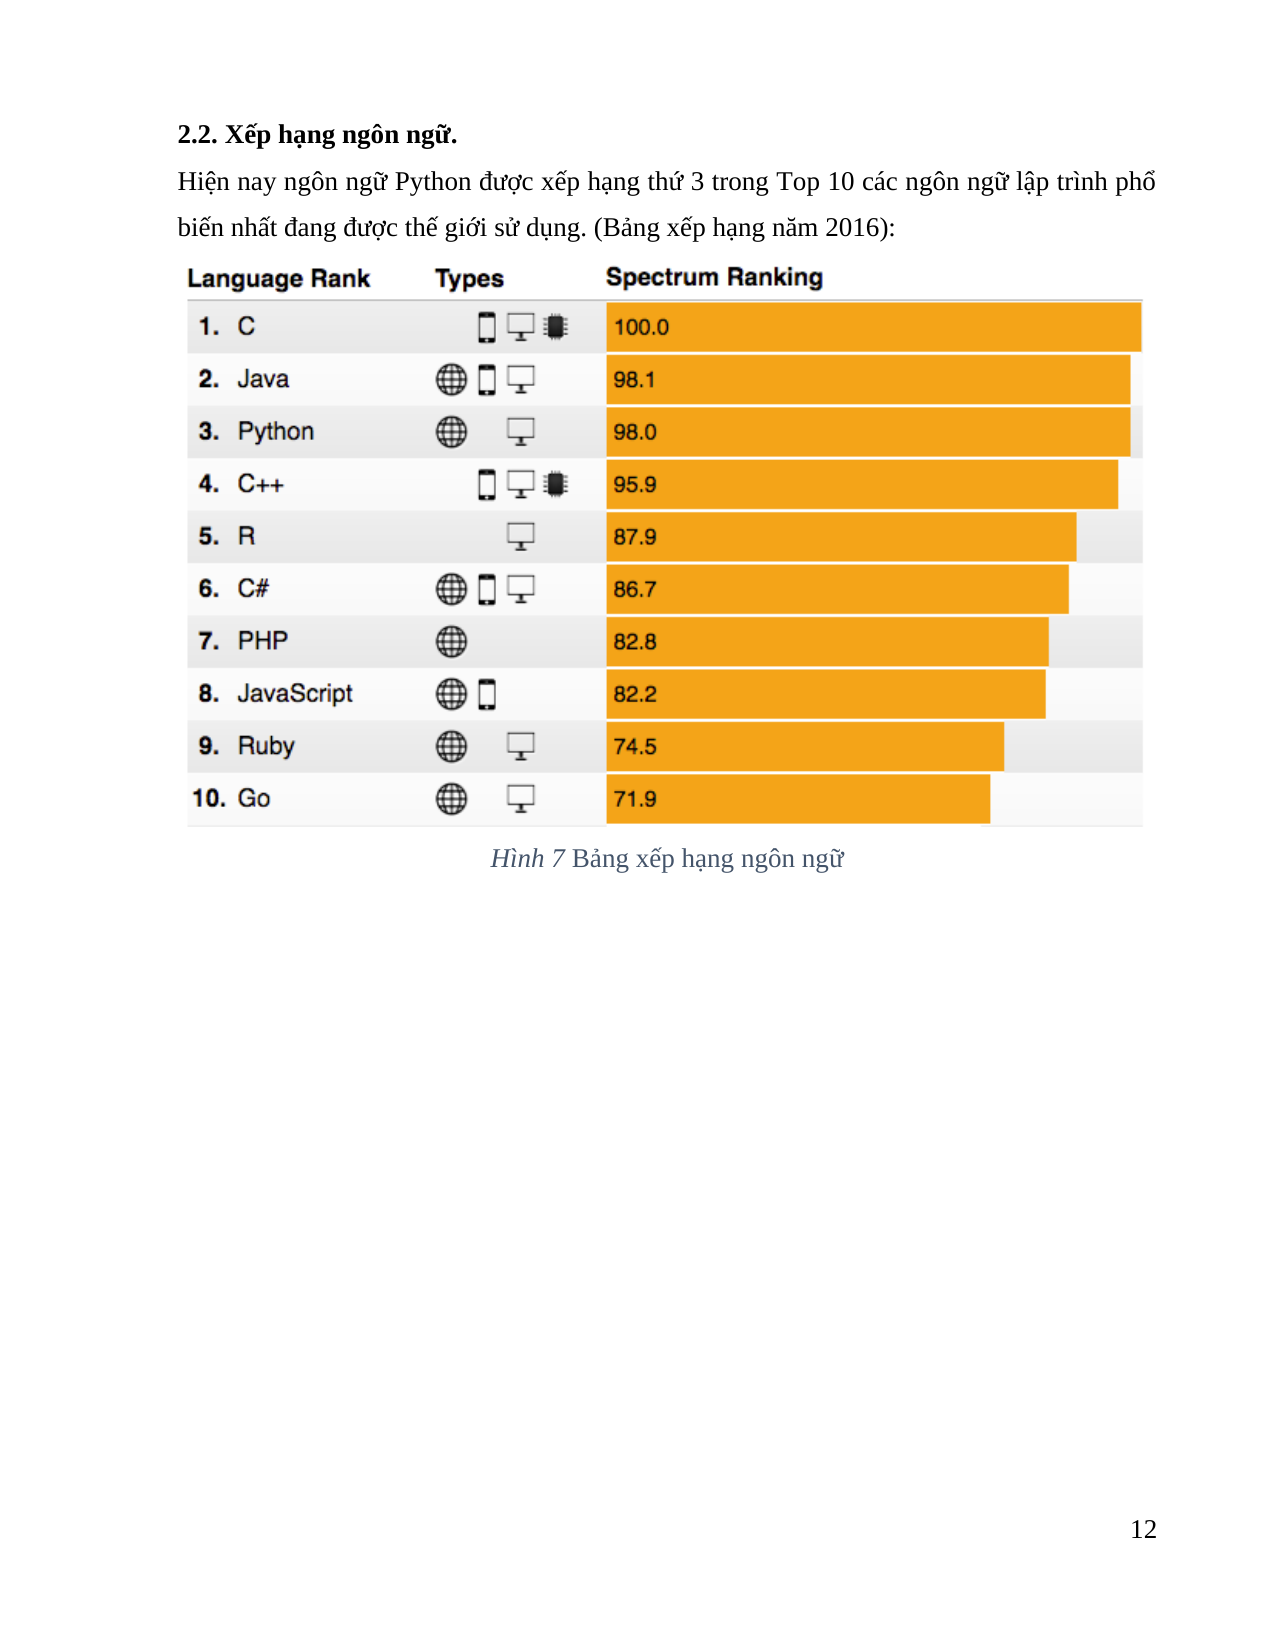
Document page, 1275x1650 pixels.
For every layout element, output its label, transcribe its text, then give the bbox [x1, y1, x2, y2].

subtitle 2.2. Xếp hạng ngôn ngữ. [177, 118, 1157, 149]
picture [177, 258, 1157, 827]
text Hiện nay ngôn ngữ Python được xếp hạng thứ 3 trong Top 10 các ngôn ngữ lập trình phổ biến nhất đang được thế giới sử dụng. (Bảng xếp hạng năm 2016): [177, 165, 1157, 243]
text Hình 7 Bảng xếp hạng ngôn ngữ [177, 842, 1157, 873]
